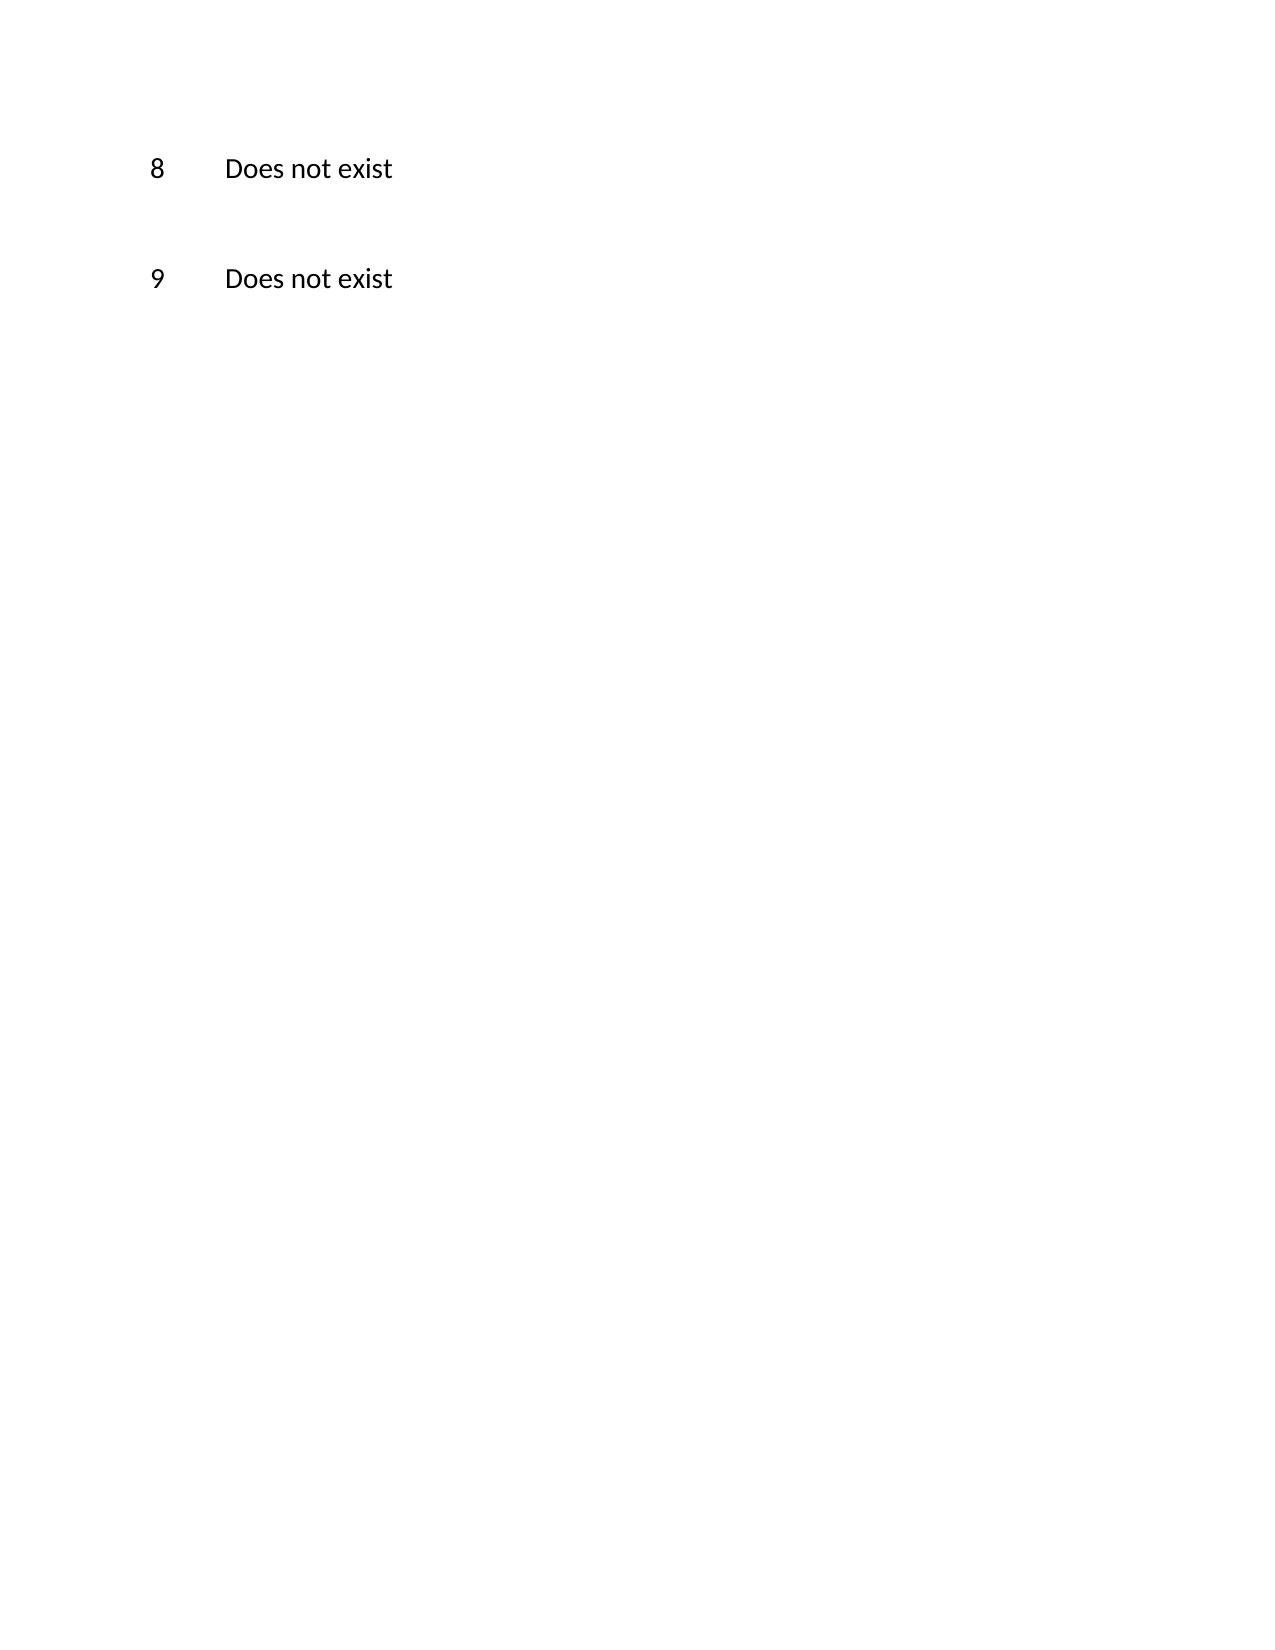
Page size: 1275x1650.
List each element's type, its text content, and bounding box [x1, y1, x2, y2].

text 8 Does not exist [150, 150, 1125, 186]
text 9 Does not exist [150, 260, 1125, 296]
